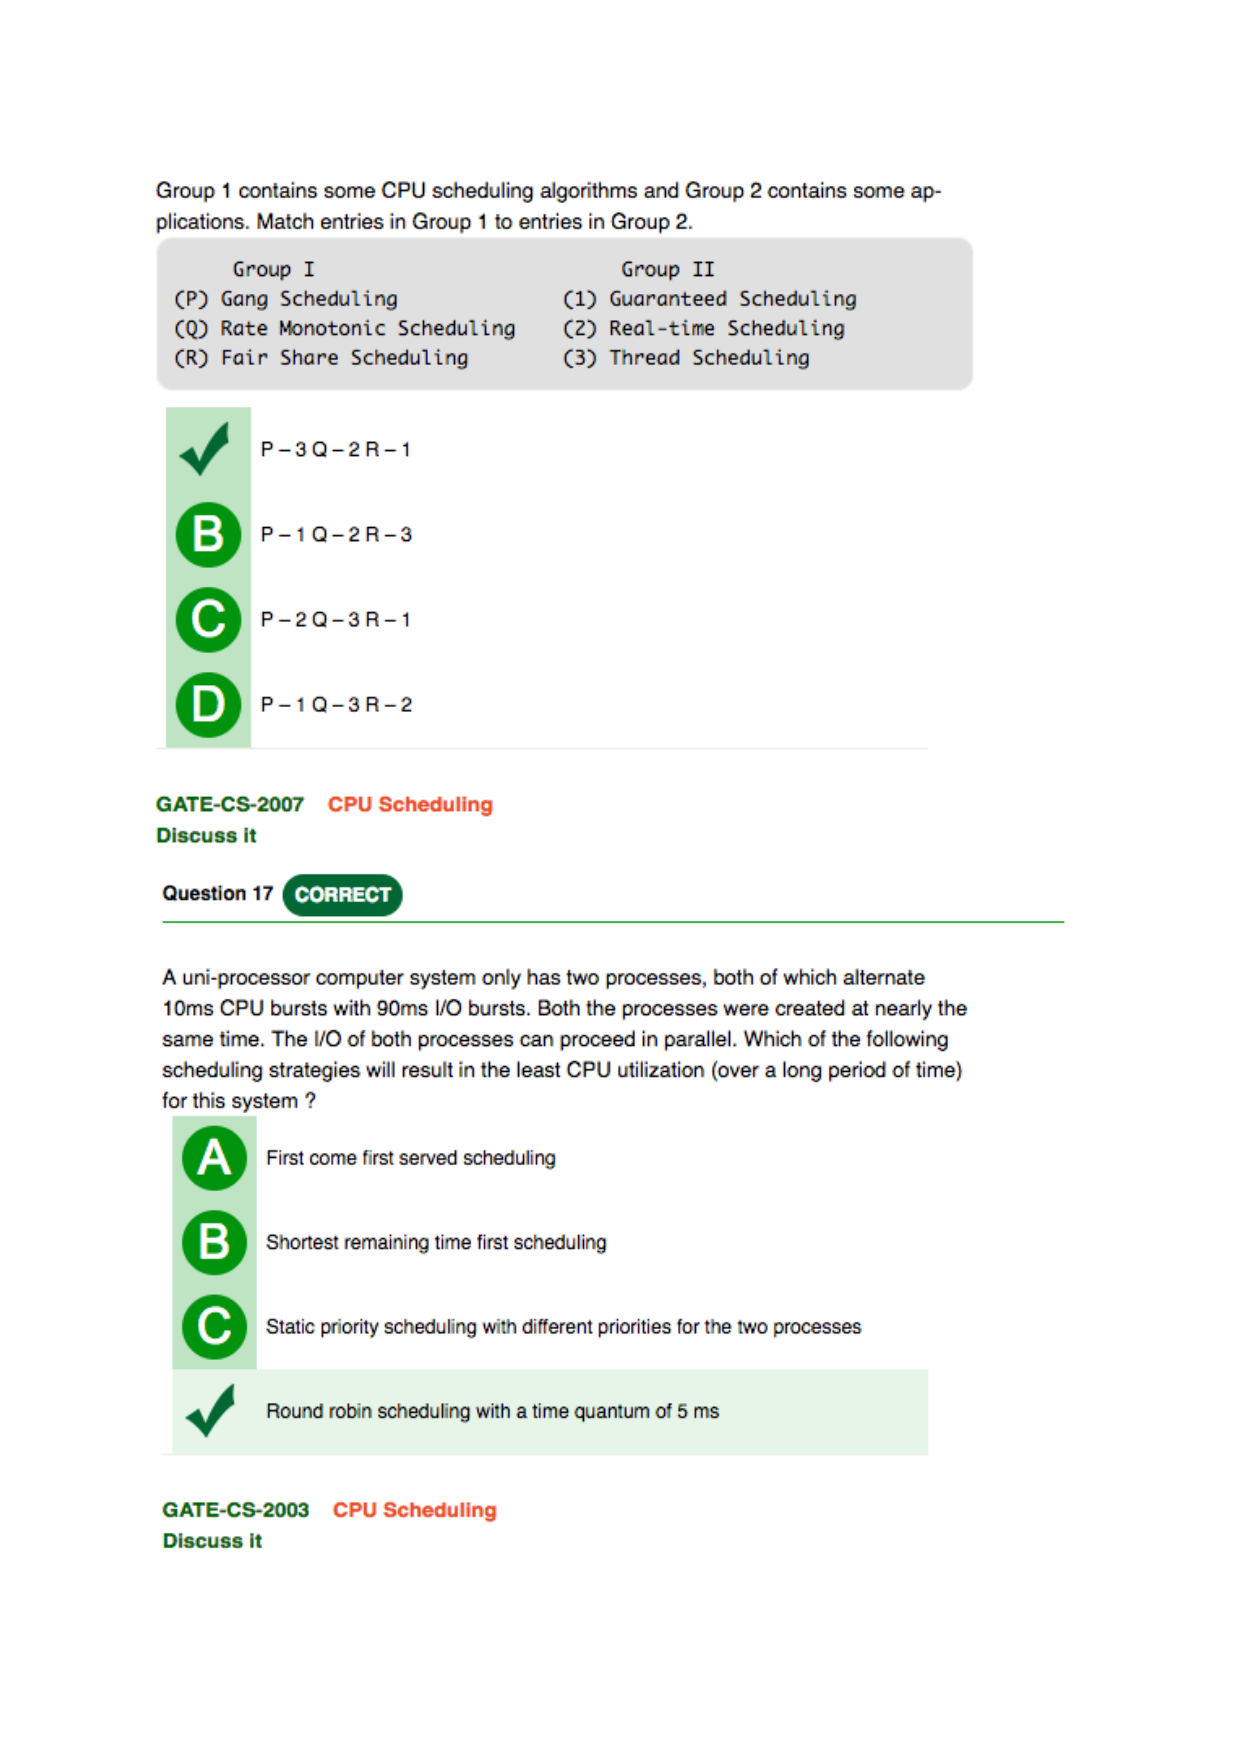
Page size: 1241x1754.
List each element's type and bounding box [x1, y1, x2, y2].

picture [150, 150, 1090, 1566]
